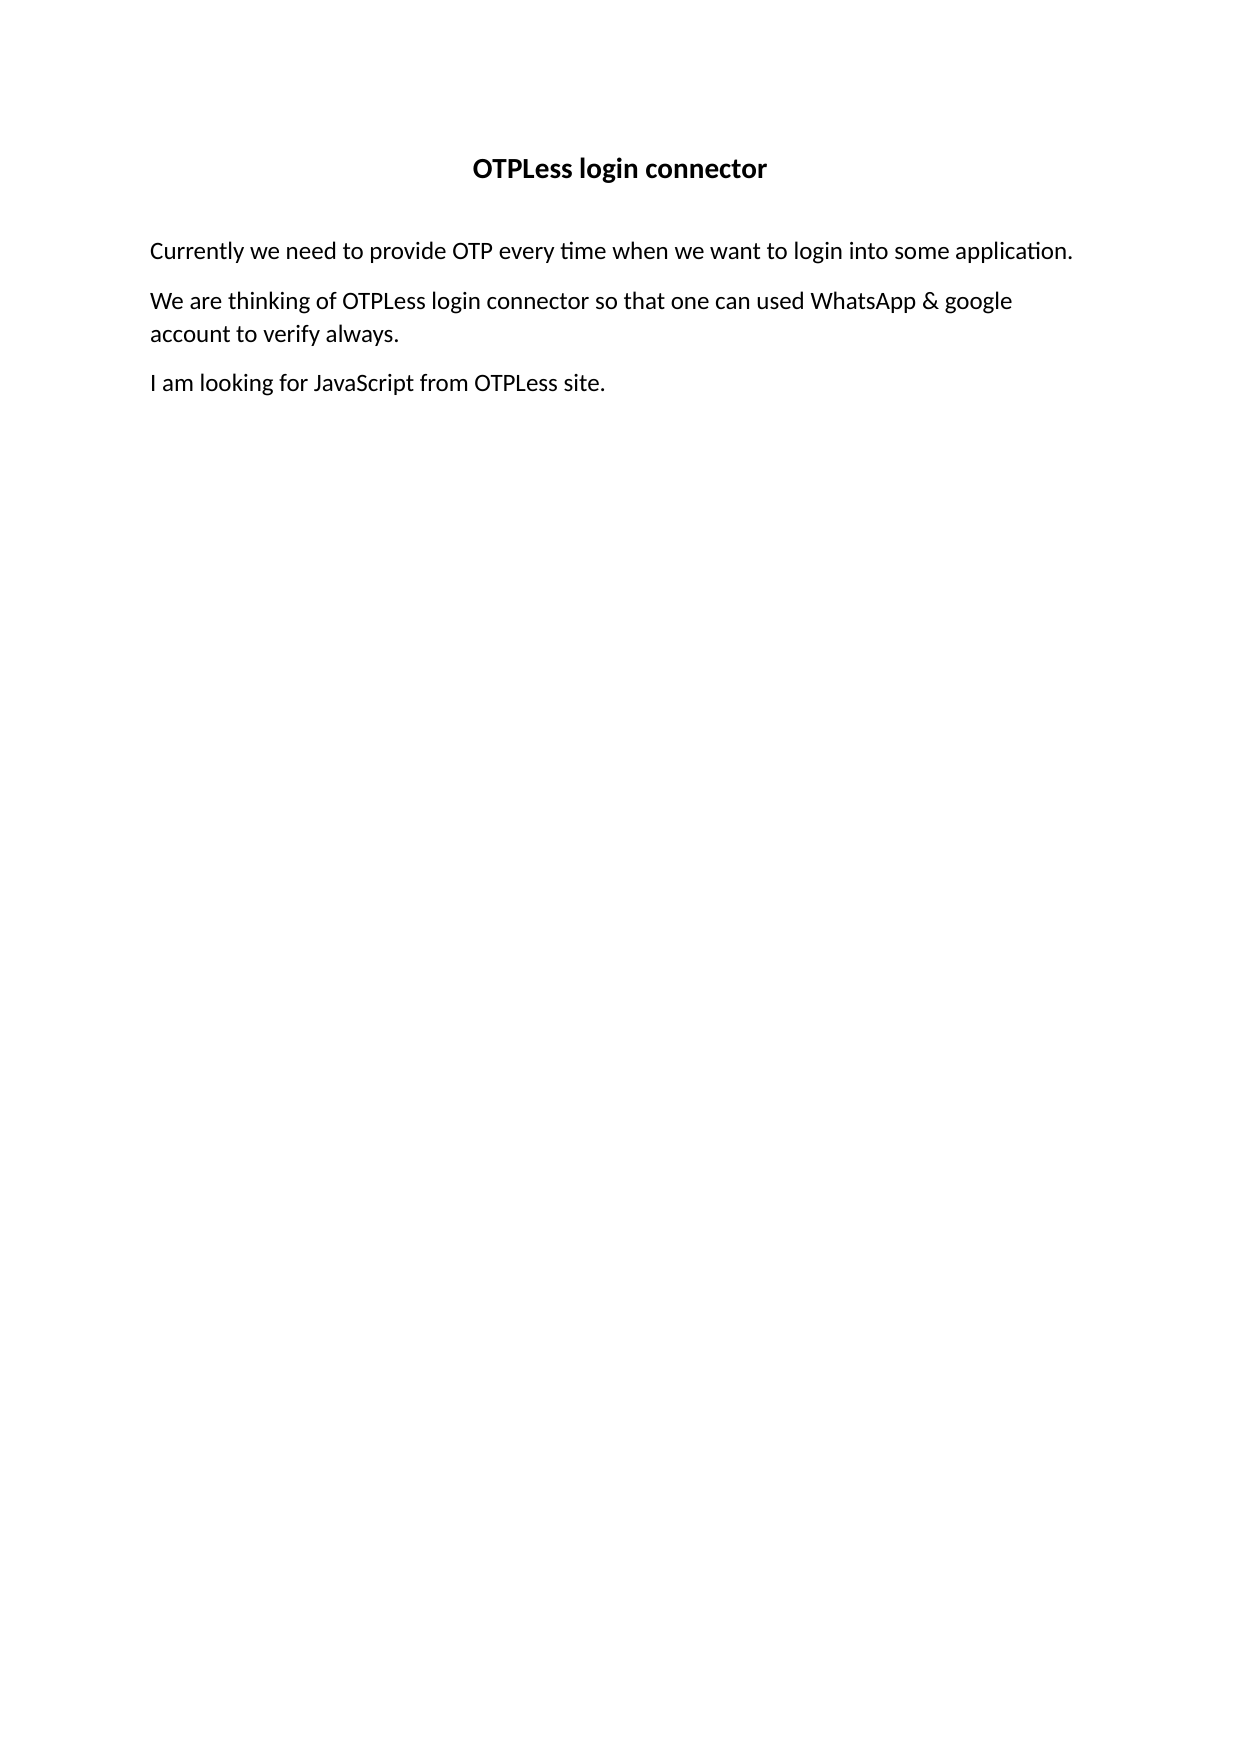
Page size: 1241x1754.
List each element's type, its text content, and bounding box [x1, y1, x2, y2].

text I am looking for JavaScript from OTPLess site. [150, 367, 1090, 398]
text Currently we need to provide OTP every time when we want to login into some application. [150, 235, 1090, 266]
text We are thinking of OTPLess login connector so that one can used WhatsApp & google account to verify always. [150, 285, 1090, 348]
text OTPLess login connector [150, 150, 1090, 186]
